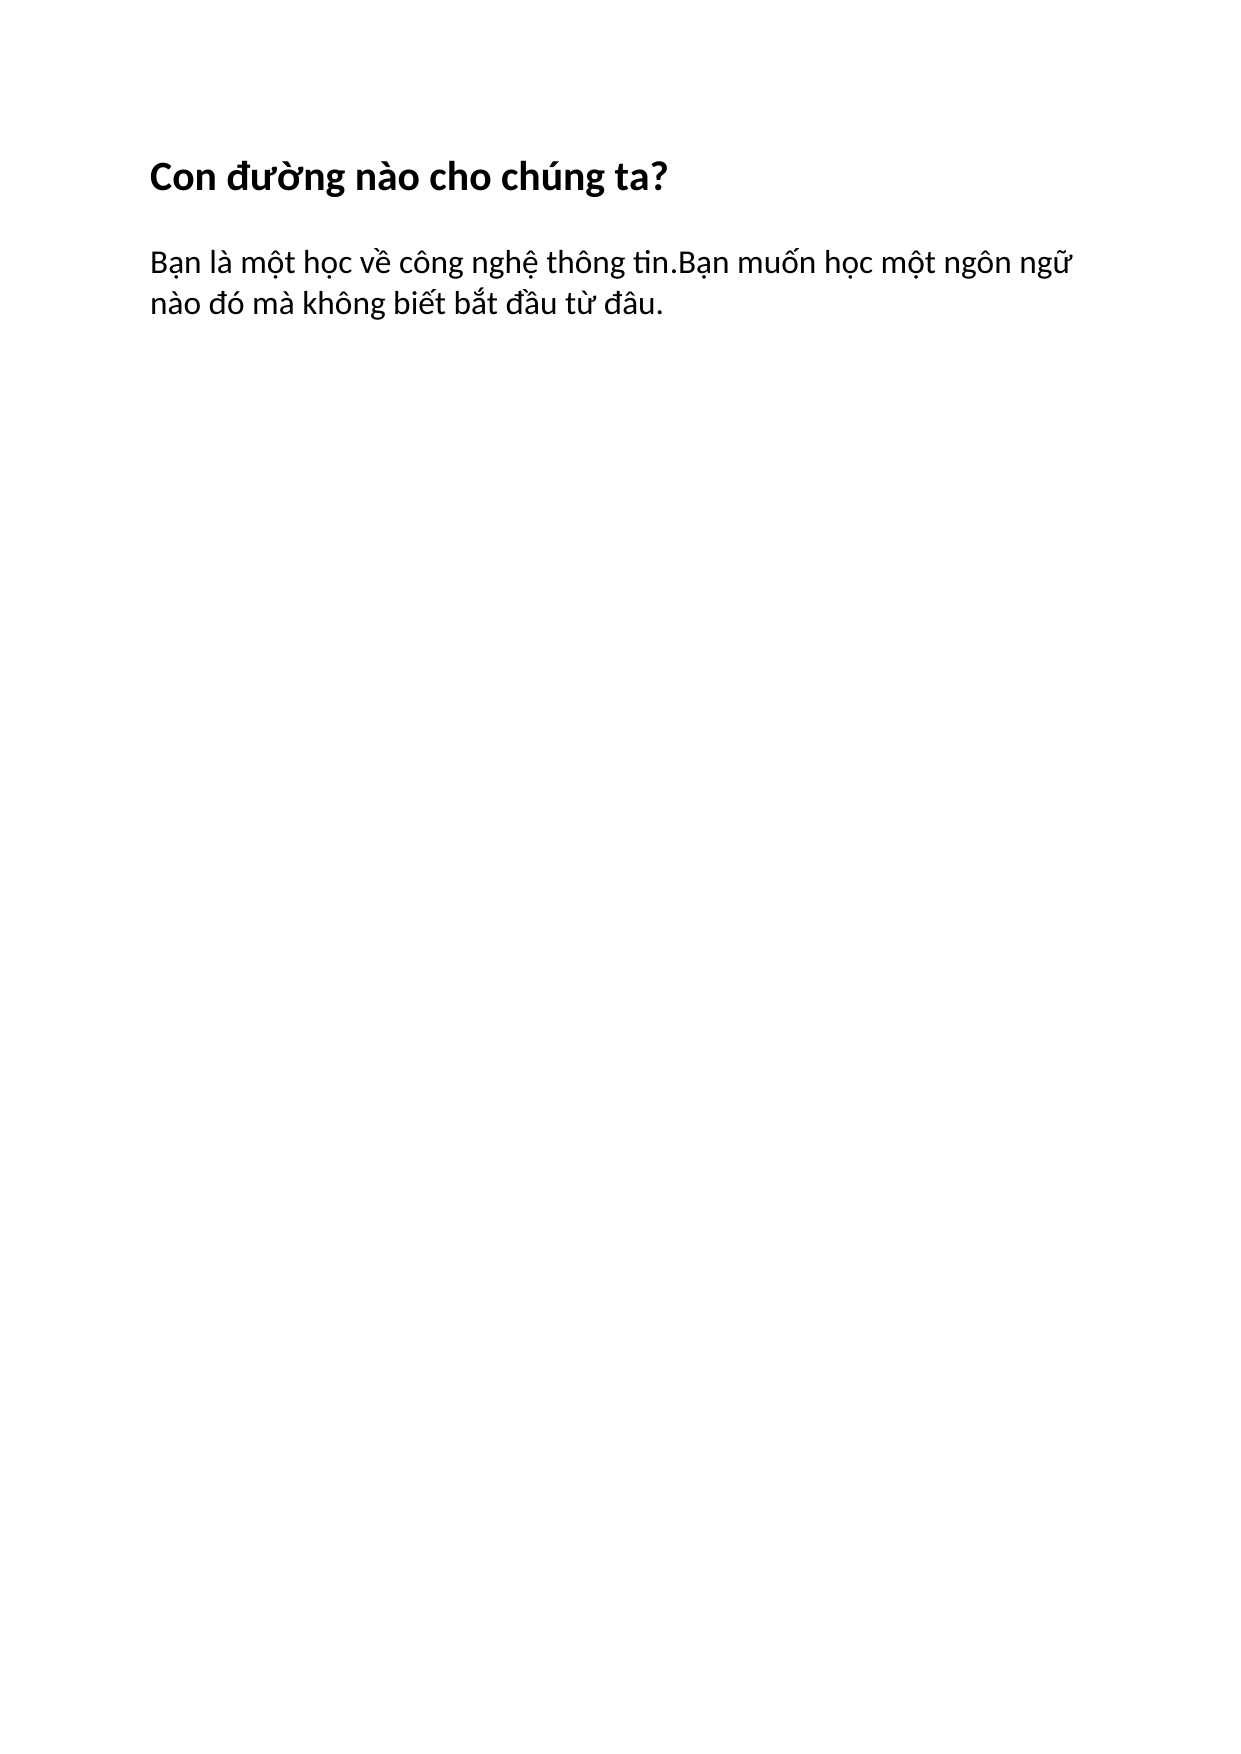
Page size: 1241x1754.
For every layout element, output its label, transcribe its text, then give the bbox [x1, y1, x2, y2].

text Bạn là một học về công nghệ thông tin.Bạn muốn học một ngôn ngữ nào đó mà không biết bắt đầu từ đâu. [150, 242, 1090, 323]
text Con đường nào cho chúng ta? [150, 150, 1090, 201]
